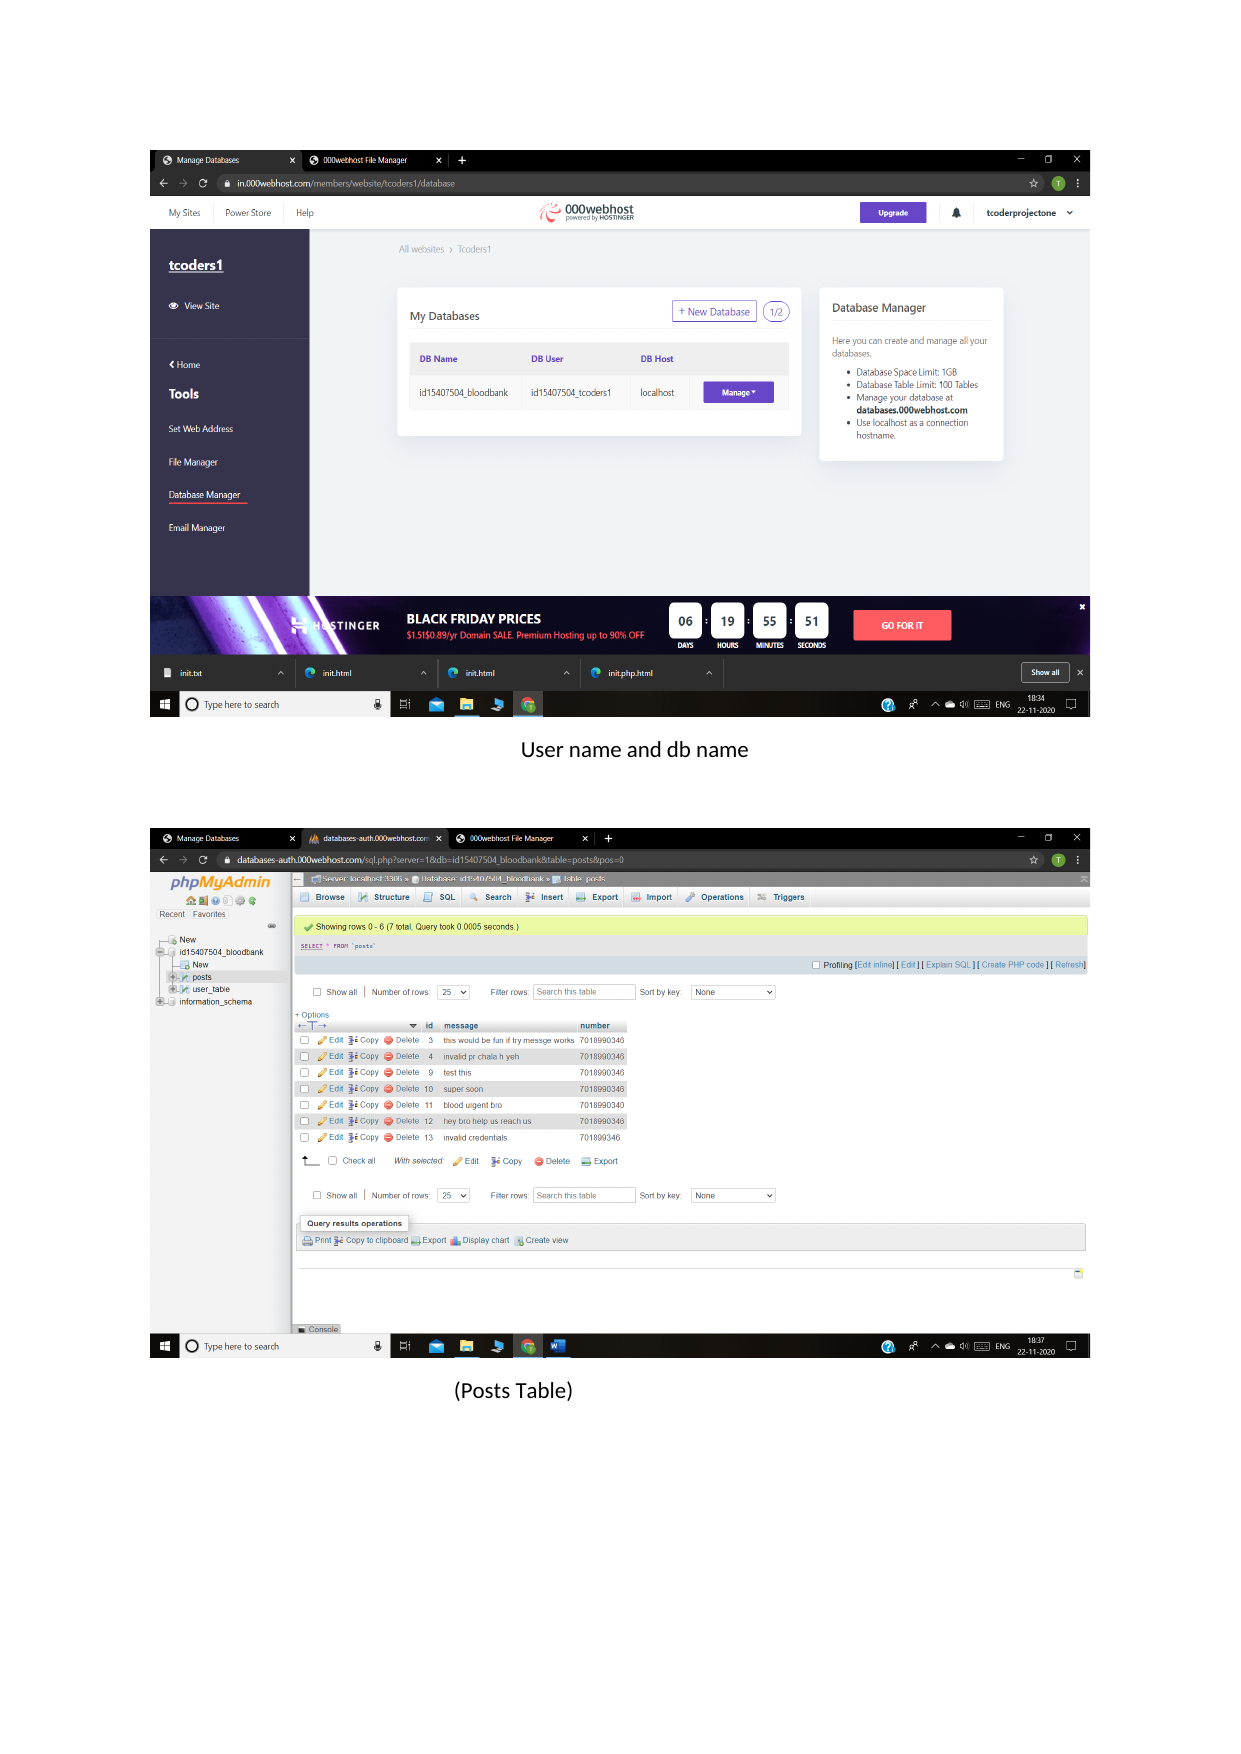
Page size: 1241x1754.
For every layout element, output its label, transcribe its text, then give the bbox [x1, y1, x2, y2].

picture [150, 828, 1091, 1358]
text (Posts Table) [150, 1377, 1090, 1404]
text User name and db name [150, 735, 1090, 763]
picture [150, 150, 1091, 717]
